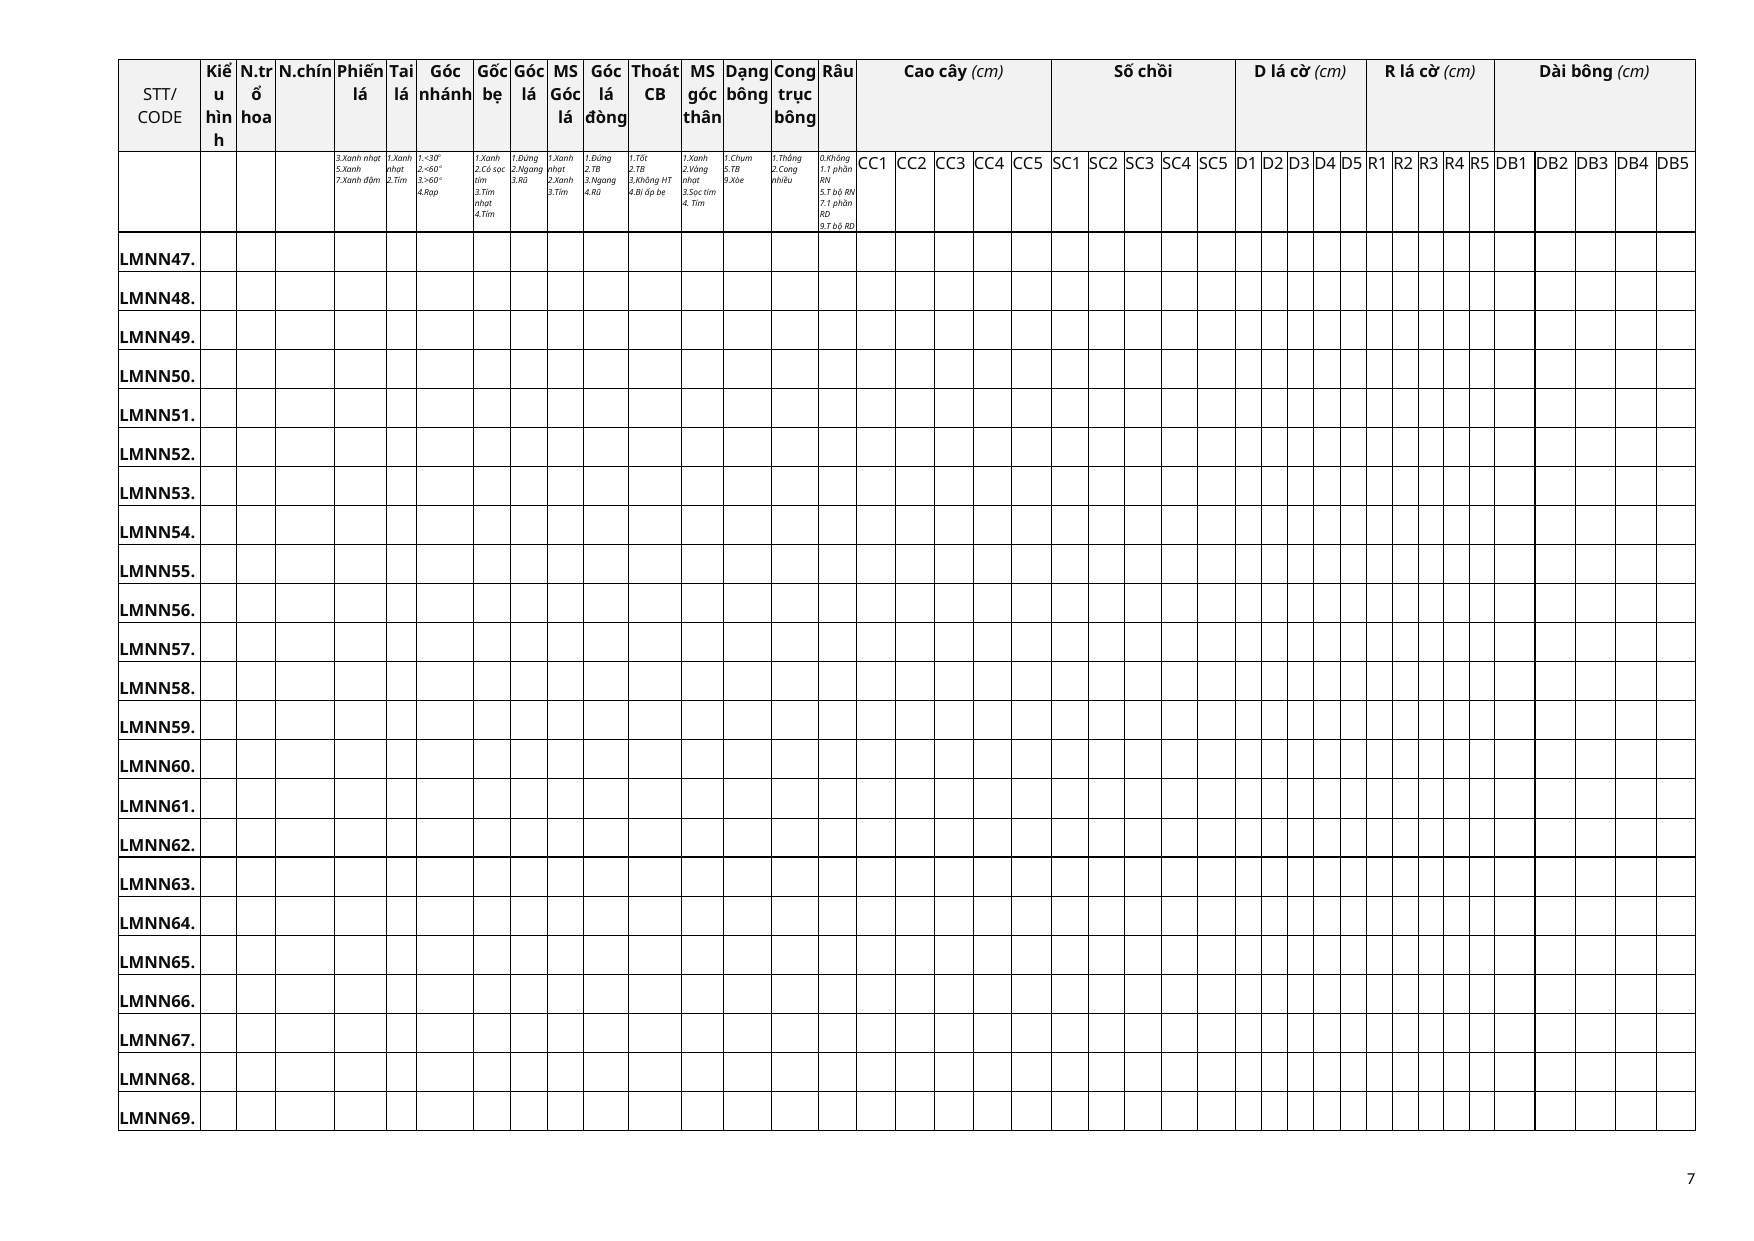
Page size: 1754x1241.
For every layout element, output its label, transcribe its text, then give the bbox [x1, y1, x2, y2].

table_cell [682, 428, 723, 466]
table_cell [237, 545, 275, 583]
table_cell [629, 311, 681, 349]
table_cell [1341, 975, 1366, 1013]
table_cell [1125, 311, 1161, 349]
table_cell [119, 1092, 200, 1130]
table_cell [896, 272, 934, 309]
table_header R lá cờ (cm) [1367, 60, 1494, 151]
table_cell [857, 389, 895, 427]
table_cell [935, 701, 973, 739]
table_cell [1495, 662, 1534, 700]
table_cell [417, 350, 473, 388]
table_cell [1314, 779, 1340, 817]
table_cell 1.<30o 2.<60 o 3.>60 o 4.Rạp [417, 152, 473, 231]
table_cell [584, 311, 628, 349]
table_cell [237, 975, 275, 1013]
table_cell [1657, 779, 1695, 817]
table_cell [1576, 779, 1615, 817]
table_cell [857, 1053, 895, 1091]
table_cell [335, 545, 386, 583]
table_cell D3 [1288, 152, 1313, 231]
table_header Góc nhánh [417, 60, 473, 151]
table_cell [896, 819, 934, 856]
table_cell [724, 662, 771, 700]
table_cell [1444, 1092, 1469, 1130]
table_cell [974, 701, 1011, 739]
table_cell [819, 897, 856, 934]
table_cell [935, 311, 973, 349]
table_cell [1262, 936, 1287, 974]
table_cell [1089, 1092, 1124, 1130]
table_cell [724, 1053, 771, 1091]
table_cell [1470, 545, 1494, 583]
table_header Tai lá [387, 60, 416, 151]
table_cell [1089, 233, 1124, 271]
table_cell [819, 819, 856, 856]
table_cell [417, 311, 473, 349]
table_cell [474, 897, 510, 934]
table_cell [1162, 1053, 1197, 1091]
table_cell [1089, 350, 1124, 388]
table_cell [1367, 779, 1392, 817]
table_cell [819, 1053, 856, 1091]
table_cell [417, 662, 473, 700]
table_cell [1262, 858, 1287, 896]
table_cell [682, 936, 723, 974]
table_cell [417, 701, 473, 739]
table_cell [1495, 272, 1534, 309]
table_cell [1470, 272, 1494, 309]
table_cell [1052, 467, 1088, 505]
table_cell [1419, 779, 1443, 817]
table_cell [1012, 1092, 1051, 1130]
table_cell [896, 311, 934, 349]
table_cell [1419, 350, 1443, 388]
table_header MS góc thân [682, 60, 723, 151]
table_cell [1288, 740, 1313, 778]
table_cell [474, 545, 510, 583]
table_cell [629, 545, 681, 583]
table_cell [1052, 350, 1088, 388]
table_cell [1314, 467, 1340, 505]
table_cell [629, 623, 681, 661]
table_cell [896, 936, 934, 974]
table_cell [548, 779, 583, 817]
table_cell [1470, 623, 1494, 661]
table_cell [896, 389, 934, 427]
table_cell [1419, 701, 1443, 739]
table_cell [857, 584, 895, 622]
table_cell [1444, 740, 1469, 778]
table_cell [584, 350, 628, 388]
table_cell [1393, 428, 1418, 466]
table_cell [1089, 272, 1124, 309]
table_cell [857, 350, 895, 388]
table_cell [1393, 467, 1418, 505]
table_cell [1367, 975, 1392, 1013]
table_cell [1012, 272, 1051, 309]
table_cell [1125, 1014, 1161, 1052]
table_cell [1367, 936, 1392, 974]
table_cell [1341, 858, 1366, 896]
table_cell [1616, 272, 1656, 309]
table_cell [1262, 506, 1287, 544]
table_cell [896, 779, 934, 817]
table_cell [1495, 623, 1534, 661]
table_cell [1576, 272, 1615, 309]
table_cell [896, 233, 934, 271]
table_cell [1262, 389, 1287, 427]
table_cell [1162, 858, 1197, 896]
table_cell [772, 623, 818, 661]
table_cell [1495, 428, 1534, 466]
table_cell [1314, 428, 1340, 466]
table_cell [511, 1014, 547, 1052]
table_cell [511, 389, 547, 427]
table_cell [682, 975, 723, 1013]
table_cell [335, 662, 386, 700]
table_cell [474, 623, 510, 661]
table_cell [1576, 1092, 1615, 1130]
table_cell [584, 272, 628, 309]
table_cell [1419, 311, 1443, 349]
table_cell [1198, 467, 1235, 505]
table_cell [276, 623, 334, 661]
table_cell [935, 350, 973, 388]
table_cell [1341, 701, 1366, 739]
table_cell [974, 350, 1011, 388]
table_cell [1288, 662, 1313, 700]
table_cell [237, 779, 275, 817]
table_cell [1444, 389, 1469, 427]
table_cell [201, 506, 236, 544]
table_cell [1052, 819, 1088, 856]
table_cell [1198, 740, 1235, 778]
table_cell [819, 506, 856, 544]
table_cell [119, 389, 200, 427]
table_cell [682, 467, 723, 505]
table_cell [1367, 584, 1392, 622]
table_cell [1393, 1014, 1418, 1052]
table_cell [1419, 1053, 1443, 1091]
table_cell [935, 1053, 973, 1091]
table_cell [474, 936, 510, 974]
table_cell [387, 467, 416, 505]
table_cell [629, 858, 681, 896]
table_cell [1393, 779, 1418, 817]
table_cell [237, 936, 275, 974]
table_cell [548, 467, 583, 505]
table_cell [1444, 467, 1469, 505]
table_cell [335, 467, 386, 505]
table_cell [201, 272, 236, 309]
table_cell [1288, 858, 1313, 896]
table_cell R2 [1393, 152, 1418, 231]
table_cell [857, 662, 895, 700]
table_cell [237, 506, 275, 544]
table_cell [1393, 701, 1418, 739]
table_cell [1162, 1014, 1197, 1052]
table_cell [1162, 428, 1197, 466]
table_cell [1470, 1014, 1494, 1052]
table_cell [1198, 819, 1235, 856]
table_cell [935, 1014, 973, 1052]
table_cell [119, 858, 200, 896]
table_cell [1393, 311, 1418, 349]
table_cell [1657, 233, 1695, 271]
table_cell [1236, 311, 1261, 349]
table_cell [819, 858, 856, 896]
table_cell [237, 311, 275, 349]
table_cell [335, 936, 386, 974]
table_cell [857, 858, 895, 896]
table_cell [772, 467, 818, 505]
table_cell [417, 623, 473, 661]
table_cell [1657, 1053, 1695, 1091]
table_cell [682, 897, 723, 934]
table_cell [1495, 311, 1534, 349]
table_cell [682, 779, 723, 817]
table_cell [1495, 506, 1534, 544]
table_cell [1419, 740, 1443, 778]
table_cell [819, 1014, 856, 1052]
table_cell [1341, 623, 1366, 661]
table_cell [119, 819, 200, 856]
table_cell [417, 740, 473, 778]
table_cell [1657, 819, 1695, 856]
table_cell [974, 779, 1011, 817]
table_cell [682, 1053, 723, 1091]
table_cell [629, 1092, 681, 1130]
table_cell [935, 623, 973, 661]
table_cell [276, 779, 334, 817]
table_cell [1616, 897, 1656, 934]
table_header Thoát CB [629, 60, 681, 151]
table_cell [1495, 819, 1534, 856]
table_cell [237, 389, 275, 427]
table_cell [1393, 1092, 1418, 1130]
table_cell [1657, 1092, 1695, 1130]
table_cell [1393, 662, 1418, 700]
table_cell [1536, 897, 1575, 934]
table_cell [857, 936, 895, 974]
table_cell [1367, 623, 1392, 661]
table_cell [201, 428, 236, 466]
table_cell [119, 350, 200, 388]
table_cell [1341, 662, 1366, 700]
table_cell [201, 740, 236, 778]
table_cell [584, 467, 628, 505]
table_cell [857, 545, 895, 583]
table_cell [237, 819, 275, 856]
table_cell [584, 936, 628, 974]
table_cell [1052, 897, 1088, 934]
table_cell [724, 389, 771, 427]
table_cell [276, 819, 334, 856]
table_cell [417, 233, 473, 271]
table_cell [1536, 428, 1575, 466]
table_cell [772, 428, 818, 466]
table_cell [387, 272, 416, 309]
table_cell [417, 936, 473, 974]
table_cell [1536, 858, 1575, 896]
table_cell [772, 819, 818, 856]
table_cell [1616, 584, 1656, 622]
table_cell [201, 389, 236, 427]
table_cell [511, 467, 547, 505]
table_header Dạng bông [724, 60, 771, 151]
table_header Góc lá đòng [584, 60, 628, 151]
table_header Cong trục bông [772, 60, 818, 151]
table_cell [548, 428, 583, 466]
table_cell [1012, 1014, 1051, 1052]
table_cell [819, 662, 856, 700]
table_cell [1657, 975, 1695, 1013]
table_cell [119, 152, 200, 231]
table_cell DB3 [1576, 152, 1615, 231]
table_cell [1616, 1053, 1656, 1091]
table_cell [1314, 311, 1340, 349]
table_cell [387, 584, 416, 622]
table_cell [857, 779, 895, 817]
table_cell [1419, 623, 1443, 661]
table_cell [1393, 350, 1418, 388]
table_cell [724, 545, 771, 583]
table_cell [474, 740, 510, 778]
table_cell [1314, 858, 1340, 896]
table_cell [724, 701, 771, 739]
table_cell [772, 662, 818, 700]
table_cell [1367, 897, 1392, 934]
table_cell [417, 584, 473, 622]
table_cell [201, 350, 236, 388]
table_cell [1288, 467, 1313, 505]
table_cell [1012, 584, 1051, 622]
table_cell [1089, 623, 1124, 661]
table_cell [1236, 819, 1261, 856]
table_cell [1657, 389, 1695, 427]
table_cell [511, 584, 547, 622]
table_cell [772, 389, 818, 427]
table_cell [1125, 506, 1161, 544]
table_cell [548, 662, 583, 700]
table_cell [1125, 467, 1161, 505]
table_cell [387, 506, 416, 544]
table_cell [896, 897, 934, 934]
table_cell R1 [1367, 152, 1392, 231]
table_cell [201, 311, 236, 349]
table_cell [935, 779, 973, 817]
table_cell [974, 545, 1011, 583]
table_cell [1616, 233, 1656, 271]
table_cell [1288, 233, 1313, 271]
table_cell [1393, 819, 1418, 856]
table_cell [1198, 545, 1235, 583]
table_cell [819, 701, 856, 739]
table_cell CC4 [974, 152, 1011, 231]
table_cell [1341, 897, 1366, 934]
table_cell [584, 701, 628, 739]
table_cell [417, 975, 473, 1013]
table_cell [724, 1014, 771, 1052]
table_cell [1341, 506, 1366, 544]
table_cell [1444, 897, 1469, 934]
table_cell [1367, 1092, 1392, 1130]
table_cell [772, 311, 818, 349]
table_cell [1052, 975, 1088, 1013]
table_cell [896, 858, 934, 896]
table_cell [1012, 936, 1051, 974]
table_cell [1444, 311, 1469, 349]
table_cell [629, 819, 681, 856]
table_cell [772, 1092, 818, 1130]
table_cell [584, 506, 628, 544]
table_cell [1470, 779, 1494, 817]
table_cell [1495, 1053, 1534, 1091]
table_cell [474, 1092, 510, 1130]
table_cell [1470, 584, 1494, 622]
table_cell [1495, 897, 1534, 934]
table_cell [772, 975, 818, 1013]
table_cell [1616, 506, 1656, 544]
table_cell [511, 233, 547, 271]
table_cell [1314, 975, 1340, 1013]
table_cell [682, 350, 723, 388]
table_cell R5 [1470, 152, 1494, 231]
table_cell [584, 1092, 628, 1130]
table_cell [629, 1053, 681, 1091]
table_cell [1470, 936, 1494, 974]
table_cell [1052, 389, 1088, 427]
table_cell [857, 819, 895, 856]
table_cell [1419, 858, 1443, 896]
table_cell [1470, 350, 1494, 388]
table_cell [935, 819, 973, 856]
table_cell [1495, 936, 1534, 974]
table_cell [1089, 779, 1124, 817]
table_cell [548, 350, 583, 388]
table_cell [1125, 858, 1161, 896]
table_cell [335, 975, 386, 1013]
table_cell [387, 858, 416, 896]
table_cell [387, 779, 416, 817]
table_header STT/ CODE [119, 60, 200, 151]
table_cell [1125, 233, 1161, 271]
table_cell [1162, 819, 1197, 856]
table_cell [1470, 467, 1494, 505]
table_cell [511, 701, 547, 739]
table_cell [1657, 428, 1695, 466]
table_cell [1198, 233, 1235, 271]
table_cell [474, 389, 510, 427]
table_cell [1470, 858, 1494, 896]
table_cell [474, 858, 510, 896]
table_cell [896, 506, 934, 544]
table_cell [1657, 272, 1695, 309]
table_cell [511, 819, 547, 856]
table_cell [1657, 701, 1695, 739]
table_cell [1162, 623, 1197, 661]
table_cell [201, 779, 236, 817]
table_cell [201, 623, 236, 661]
table_cell [1089, 428, 1124, 466]
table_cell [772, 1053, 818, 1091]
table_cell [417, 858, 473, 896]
table_cell [1162, 506, 1197, 544]
table_cell [276, 311, 334, 349]
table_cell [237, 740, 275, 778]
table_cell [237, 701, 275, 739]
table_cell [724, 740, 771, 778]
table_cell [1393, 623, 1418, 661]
table_cell [335, 389, 386, 427]
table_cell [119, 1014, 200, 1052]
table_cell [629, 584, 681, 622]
table_cell [772, 545, 818, 583]
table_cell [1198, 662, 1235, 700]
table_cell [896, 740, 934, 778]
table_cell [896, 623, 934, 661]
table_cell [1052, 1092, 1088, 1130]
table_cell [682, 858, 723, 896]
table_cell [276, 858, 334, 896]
table_cell [1657, 350, 1695, 388]
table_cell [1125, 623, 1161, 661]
table_cell [1444, 350, 1469, 388]
table_cell [1393, 233, 1418, 271]
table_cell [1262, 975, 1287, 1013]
table_cell [237, 152, 275, 231]
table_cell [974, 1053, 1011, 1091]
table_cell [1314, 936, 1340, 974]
table_cell [896, 350, 934, 388]
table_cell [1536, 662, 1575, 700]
table_cell [682, 311, 723, 349]
table_cell [772, 272, 818, 309]
table_cell [1367, 350, 1392, 388]
table_cell [857, 272, 895, 309]
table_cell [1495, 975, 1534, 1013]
table_cell [1470, 233, 1494, 271]
table_cell [1314, 545, 1340, 583]
table_cell [1052, 233, 1088, 271]
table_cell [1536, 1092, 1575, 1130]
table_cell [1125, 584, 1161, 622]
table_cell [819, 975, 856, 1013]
table_cell [119, 272, 200, 309]
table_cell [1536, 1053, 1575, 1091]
table_cell [1198, 506, 1235, 544]
table_cell 1.Xanh nhạt 2.Tím [387, 152, 416, 231]
table_cell [1162, 311, 1197, 349]
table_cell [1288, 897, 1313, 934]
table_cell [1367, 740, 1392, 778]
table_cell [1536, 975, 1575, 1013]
table_cell [819, 350, 856, 388]
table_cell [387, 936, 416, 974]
table_cell [119, 233, 200, 271]
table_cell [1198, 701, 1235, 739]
table_cell [335, 506, 386, 544]
table_cell 1.Đứng 2.TB 3.Ngang 4.Rũ [584, 152, 628, 231]
table_cell [896, 428, 934, 466]
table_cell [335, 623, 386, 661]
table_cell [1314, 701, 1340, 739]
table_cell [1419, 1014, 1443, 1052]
table_cell [819, 311, 856, 349]
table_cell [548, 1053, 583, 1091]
table_cell [1536, 272, 1575, 309]
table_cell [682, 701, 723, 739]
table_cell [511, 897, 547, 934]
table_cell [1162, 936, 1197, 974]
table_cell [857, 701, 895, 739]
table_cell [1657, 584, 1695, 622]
table_cell [387, 428, 416, 466]
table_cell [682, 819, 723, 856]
table_cell [1657, 467, 1695, 505]
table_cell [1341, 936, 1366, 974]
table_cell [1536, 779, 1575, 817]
table_cell [511, 272, 547, 309]
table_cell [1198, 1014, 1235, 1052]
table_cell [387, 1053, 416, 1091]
table_cell [119, 467, 200, 505]
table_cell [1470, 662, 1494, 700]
table_cell [819, 389, 856, 427]
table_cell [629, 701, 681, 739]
table_cell [772, 233, 818, 271]
table_cell [1444, 506, 1469, 544]
table_cell [1495, 467, 1534, 505]
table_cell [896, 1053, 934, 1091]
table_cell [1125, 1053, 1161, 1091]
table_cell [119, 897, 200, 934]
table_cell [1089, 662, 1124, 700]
table_cell D2 [1262, 152, 1287, 231]
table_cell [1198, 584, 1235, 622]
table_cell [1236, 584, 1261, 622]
table_cell [1470, 389, 1494, 427]
table_cell DB1 [1495, 152, 1534, 231]
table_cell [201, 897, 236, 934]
table_cell [548, 311, 583, 349]
table_cell [1536, 506, 1575, 544]
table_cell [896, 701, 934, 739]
table_cell [1576, 506, 1615, 544]
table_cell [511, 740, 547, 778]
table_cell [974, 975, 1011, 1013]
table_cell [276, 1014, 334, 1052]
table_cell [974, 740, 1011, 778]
table_cell [1288, 389, 1313, 427]
table_cell [1367, 506, 1392, 544]
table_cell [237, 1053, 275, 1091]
table_cell CC2 [896, 152, 934, 231]
table_cell [1470, 428, 1494, 466]
table_cell [1089, 389, 1124, 427]
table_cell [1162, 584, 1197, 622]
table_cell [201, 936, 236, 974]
table_cell [1125, 272, 1161, 309]
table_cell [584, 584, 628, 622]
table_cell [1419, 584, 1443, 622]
table_cell [1314, 272, 1340, 309]
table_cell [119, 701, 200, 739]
table_cell D5 [1341, 152, 1366, 231]
table_cell [417, 506, 473, 544]
table_cell [1012, 350, 1051, 388]
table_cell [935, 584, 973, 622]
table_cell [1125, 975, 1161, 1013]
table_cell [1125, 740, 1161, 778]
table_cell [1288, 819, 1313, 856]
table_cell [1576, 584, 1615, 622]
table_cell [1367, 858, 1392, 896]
table_cell [548, 272, 583, 309]
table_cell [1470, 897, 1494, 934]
table_cell [276, 545, 334, 583]
table_cell [974, 233, 1011, 271]
table_cell [387, 545, 416, 583]
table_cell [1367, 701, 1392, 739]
table_cell [1495, 350, 1534, 388]
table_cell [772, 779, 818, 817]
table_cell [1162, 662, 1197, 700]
table_cell [1444, 272, 1469, 309]
table_cell [511, 506, 547, 544]
table_cell [1419, 467, 1443, 505]
table_cell [417, 467, 473, 505]
table_cell [1536, 311, 1575, 349]
table_cell 1.Xanh nhạt 2.Xanh 3.Tím [548, 152, 583, 231]
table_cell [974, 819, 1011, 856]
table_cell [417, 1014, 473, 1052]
table_cell [237, 584, 275, 622]
table_cell [682, 272, 723, 309]
table_cell [417, 428, 473, 466]
table_cell [935, 428, 973, 466]
table_cell CC3 [935, 152, 973, 231]
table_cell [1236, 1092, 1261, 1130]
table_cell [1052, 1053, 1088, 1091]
table_cell [1052, 545, 1088, 583]
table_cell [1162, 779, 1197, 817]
table_cell [724, 272, 771, 309]
table_cell [1341, 545, 1366, 583]
table_cell [1262, 311, 1287, 349]
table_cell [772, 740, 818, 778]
table_cell [1012, 545, 1051, 583]
table_cell [387, 389, 416, 427]
table_cell SC2 [1089, 152, 1124, 231]
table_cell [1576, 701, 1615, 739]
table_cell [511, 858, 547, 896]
table_cell DB4 [1616, 152, 1656, 231]
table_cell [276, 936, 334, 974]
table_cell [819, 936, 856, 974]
table_cell [1162, 389, 1197, 427]
table_cell CC1 [857, 152, 895, 231]
table_cell [819, 428, 856, 466]
table_cell [276, 233, 334, 271]
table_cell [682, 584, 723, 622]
table_cell [1288, 506, 1313, 544]
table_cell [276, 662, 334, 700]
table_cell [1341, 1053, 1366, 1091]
table_cell [1262, 233, 1287, 271]
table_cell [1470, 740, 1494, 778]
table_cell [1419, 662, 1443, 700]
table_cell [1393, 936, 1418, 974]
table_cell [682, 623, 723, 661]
table_cell [682, 545, 723, 583]
table_cell [974, 272, 1011, 309]
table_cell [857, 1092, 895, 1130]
table_cell [1288, 350, 1313, 388]
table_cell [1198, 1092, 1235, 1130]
table_cell [1198, 311, 1235, 349]
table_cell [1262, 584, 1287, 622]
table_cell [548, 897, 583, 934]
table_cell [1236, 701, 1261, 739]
table_cell [857, 233, 895, 271]
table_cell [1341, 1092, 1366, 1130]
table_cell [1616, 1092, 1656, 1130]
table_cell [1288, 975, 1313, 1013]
table_cell [335, 311, 386, 349]
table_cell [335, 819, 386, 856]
table_cell [276, 350, 334, 388]
table_cell [724, 311, 771, 349]
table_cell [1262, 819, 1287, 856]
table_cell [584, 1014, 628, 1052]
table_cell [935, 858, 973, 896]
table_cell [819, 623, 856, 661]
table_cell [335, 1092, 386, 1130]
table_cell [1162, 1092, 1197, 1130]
table_cell [1162, 350, 1197, 388]
table_cell [629, 428, 681, 466]
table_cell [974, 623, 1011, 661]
table_cell [335, 350, 386, 388]
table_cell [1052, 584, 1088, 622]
table_cell [276, 152, 334, 231]
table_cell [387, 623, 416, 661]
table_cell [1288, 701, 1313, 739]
table_cell [857, 428, 895, 466]
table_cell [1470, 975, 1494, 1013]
table_header MS Góc lá [548, 60, 583, 151]
table_cell [1052, 311, 1088, 349]
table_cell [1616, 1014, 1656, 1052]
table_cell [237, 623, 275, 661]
table_cell [335, 233, 386, 271]
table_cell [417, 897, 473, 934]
table_cell [1314, 389, 1340, 427]
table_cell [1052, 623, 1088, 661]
table_cell [1367, 545, 1392, 583]
table_cell [974, 389, 1011, 427]
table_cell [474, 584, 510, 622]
table_cell [201, 467, 236, 505]
table_cell [335, 584, 386, 622]
table_header Cao cây (cm) [857, 60, 1051, 151]
table_cell [1314, 350, 1340, 388]
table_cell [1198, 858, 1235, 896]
table_cell [474, 233, 510, 271]
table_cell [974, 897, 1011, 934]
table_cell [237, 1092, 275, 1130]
table_cell [511, 428, 547, 466]
table_cell [1444, 428, 1469, 466]
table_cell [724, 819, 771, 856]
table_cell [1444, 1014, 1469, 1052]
table_cell CC5 [1012, 152, 1051, 231]
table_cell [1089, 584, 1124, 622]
table_cell 1.Chụm 5.TB 9.Xòe [724, 152, 771, 231]
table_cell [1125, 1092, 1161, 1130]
table_cell SC4 [1162, 152, 1197, 231]
table_cell [1262, 545, 1287, 583]
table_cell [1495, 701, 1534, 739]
table_cell [857, 311, 895, 349]
table_cell [1616, 350, 1656, 388]
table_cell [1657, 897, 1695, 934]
table_cell [387, 311, 416, 349]
table_cell [1495, 233, 1534, 271]
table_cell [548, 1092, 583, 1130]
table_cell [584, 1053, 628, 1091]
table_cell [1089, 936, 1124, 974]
table_cell [1012, 467, 1051, 505]
table_cell [1012, 233, 1051, 271]
table_cell [1198, 350, 1235, 388]
table_cell [1236, 272, 1261, 309]
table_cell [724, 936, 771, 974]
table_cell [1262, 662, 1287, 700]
table_cell [237, 428, 275, 466]
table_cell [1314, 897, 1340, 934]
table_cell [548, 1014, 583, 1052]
table_cell [276, 467, 334, 505]
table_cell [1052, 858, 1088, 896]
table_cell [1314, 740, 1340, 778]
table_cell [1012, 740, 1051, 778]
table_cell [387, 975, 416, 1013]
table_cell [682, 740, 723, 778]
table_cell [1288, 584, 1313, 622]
table_cell [201, 233, 236, 271]
table_cell [1616, 467, 1656, 505]
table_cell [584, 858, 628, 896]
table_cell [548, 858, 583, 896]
table_cell [1367, 467, 1392, 505]
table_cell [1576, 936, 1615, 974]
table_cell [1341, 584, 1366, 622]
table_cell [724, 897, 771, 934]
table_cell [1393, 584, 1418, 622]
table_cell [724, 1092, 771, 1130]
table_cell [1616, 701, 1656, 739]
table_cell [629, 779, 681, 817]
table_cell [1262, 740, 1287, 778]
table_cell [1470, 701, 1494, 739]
table_cell 1.Xanh 2.Có sọc tím 3.Tím nhạt 4.Tím [474, 152, 510, 231]
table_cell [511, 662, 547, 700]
table_cell [276, 584, 334, 622]
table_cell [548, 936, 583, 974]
table_cell [474, 506, 510, 544]
table_cell [1125, 545, 1161, 583]
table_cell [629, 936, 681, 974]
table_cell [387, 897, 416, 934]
table_cell [724, 350, 771, 388]
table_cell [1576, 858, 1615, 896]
table_cell [629, 389, 681, 427]
table_cell [1616, 545, 1656, 583]
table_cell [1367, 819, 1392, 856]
table_cell 3.Xanh nhạt 5.Xanh 7.Xanh đậm [335, 152, 386, 231]
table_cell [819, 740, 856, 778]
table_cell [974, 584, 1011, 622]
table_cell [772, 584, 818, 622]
table_cell [1198, 428, 1235, 466]
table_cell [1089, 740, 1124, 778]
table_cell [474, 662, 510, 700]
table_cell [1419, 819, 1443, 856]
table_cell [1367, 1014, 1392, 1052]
table_cell [237, 233, 275, 271]
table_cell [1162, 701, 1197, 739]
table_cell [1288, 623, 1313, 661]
table_cell [1314, 506, 1340, 544]
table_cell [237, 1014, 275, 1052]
table_cell DB2 [1536, 152, 1575, 231]
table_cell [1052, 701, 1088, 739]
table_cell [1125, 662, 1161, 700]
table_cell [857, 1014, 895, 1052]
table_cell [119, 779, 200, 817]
table_cell [724, 428, 771, 466]
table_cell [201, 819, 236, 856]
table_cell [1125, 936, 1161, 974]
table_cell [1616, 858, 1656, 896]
table_cell DB5 [1657, 152, 1695, 231]
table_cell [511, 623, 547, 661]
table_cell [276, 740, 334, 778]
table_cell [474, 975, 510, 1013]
table_cell [1495, 545, 1534, 583]
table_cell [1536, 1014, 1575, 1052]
table_header Góc lá [511, 60, 547, 151]
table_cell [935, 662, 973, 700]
table_cell [1236, 467, 1261, 505]
table_cell [1125, 350, 1161, 388]
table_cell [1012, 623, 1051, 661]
table_cell [1262, 428, 1287, 466]
table_cell [201, 152, 236, 231]
table_cell [974, 506, 1011, 544]
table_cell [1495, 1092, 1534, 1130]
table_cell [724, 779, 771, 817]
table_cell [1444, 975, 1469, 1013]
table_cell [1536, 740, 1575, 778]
table_cell [474, 350, 510, 388]
table_cell [1052, 272, 1088, 309]
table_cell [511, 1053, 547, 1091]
table_cell [417, 389, 473, 427]
table_cell [1576, 350, 1615, 388]
table_cell [1012, 428, 1051, 466]
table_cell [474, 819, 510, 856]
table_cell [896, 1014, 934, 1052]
table_cell 1.Xanh 2.Vàng nhạt 3.Sọc tím 4. Tím [682, 152, 723, 231]
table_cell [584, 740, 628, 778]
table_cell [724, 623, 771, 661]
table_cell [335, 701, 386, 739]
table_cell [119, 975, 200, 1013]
table_cell [201, 584, 236, 622]
table_cell [1236, 545, 1261, 583]
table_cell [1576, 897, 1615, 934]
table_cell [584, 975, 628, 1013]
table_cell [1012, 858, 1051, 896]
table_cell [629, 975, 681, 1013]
table_cell [1576, 311, 1615, 349]
table_cell [974, 467, 1011, 505]
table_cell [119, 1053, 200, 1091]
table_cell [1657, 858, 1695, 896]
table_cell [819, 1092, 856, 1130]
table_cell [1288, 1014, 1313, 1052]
table_cell [1198, 272, 1235, 309]
table_cell [819, 545, 856, 583]
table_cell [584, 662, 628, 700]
table_cell [1314, 233, 1340, 271]
table_cell [511, 545, 547, 583]
table_cell [1444, 545, 1469, 583]
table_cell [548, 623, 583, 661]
table_cell [772, 506, 818, 544]
table_cell [1616, 428, 1656, 466]
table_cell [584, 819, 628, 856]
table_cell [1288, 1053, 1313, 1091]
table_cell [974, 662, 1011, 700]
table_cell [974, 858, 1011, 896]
table_cell [724, 233, 771, 271]
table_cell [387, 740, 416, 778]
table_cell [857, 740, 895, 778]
table_cell [584, 428, 628, 466]
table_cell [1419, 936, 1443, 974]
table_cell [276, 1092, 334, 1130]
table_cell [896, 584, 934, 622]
table_cell [387, 233, 416, 271]
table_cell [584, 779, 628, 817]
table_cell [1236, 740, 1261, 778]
table_cell [335, 272, 386, 309]
table_cell [1657, 506, 1695, 544]
table_cell [1616, 389, 1656, 427]
table_cell [1536, 389, 1575, 427]
table_cell [1419, 545, 1443, 583]
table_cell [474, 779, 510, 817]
table_cell [1536, 467, 1575, 505]
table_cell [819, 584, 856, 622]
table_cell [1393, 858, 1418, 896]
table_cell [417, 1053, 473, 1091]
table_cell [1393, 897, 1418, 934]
table_cell [1576, 545, 1615, 583]
table_header Dài bông (cm) [1495, 60, 1695, 151]
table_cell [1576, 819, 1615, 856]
table_cell [682, 506, 723, 544]
table_cell 1.Tốt 2.TB 3,Không HT 4.Bị ấp bẹ [629, 152, 681, 231]
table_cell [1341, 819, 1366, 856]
table_header D lá cờ (cm) [1236, 60, 1366, 151]
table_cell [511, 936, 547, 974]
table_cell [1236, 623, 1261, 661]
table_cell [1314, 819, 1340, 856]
table_cell [1444, 233, 1469, 271]
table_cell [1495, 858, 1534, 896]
table_cell [237, 467, 275, 505]
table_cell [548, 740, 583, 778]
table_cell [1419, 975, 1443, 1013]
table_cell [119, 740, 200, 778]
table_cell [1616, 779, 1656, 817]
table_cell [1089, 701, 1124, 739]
table_cell [935, 506, 973, 544]
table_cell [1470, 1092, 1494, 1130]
table_cell [1089, 545, 1124, 583]
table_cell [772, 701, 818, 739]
table_cell [201, 545, 236, 583]
table_cell [237, 350, 275, 388]
table_cell SC3 [1125, 152, 1161, 231]
table_cell [548, 389, 583, 427]
table_cell [1393, 545, 1418, 583]
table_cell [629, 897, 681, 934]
table_cell [1052, 428, 1088, 466]
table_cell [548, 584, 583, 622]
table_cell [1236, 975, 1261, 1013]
table_cell [1576, 428, 1615, 466]
table_cell [474, 467, 510, 505]
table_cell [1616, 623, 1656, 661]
table_cell [1657, 311, 1695, 349]
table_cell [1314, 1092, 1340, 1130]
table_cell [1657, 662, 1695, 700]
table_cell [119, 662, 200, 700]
table_cell [896, 467, 934, 505]
table_cell [819, 467, 856, 505]
table_cell [1089, 467, 1124, 505]
table_header Phiến lá [335, 60, 386, 151]
table_cell 1.Thẳng 2.Cong nhiều [772, 152, 818, 231]
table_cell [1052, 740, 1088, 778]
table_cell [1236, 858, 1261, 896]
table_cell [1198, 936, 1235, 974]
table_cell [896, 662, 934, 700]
table_cell [1470, 311, 1494, 349]
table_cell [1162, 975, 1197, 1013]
table_cell [1012, 506, 1051, 544]
table_cell [1236, 233, 1261, 271]
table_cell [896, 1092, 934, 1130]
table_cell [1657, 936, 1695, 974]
table_cell [1089, 506, 1124, 544]
table_cell [1536, 233, 1575, 271]
table_cell R3 [1419, 152, 1443, 231]
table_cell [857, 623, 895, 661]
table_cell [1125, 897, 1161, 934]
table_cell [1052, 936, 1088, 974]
table_cell [629, 467, 681, 505]
table_cell [629, 506, 681, 544]
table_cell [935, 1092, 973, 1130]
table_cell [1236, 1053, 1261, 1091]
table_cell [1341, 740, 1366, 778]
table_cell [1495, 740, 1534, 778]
table_header Râu [819, 60, 856, 151]
table_cell [935, 545, 973, 583]
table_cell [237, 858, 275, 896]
table_cell [1419, 428, 1443, 466]
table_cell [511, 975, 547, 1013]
table_cell [511, 311, 547, 349]
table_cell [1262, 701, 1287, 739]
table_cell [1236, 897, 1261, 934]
table_header N.chín [276, 60, 334, 151]
table_cell [1470, 506, 1494, 544]
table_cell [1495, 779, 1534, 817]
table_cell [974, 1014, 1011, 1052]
table_cell [629, 350, 681, 388]
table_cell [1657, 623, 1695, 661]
table_cell [417, 545, 473, 583]
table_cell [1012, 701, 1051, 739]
table_cell [387, 350, 416, 388]
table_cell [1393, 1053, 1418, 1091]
table_cell [1341, 350, 1366, 388]
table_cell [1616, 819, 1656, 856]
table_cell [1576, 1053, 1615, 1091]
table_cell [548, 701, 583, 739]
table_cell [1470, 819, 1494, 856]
table_cell [119, 545, 200, 583]
table_cell [724, 467, 771, 505]
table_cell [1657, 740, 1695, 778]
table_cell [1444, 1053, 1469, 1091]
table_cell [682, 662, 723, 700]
table_cell D1 [1236, 152, 1261, 231]
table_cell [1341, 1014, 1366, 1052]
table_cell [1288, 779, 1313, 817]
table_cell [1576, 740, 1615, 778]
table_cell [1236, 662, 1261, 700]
table_cell [935, 272, 973, 309]
table_cell [1616, 311, 1656, 349]
table_cell [1162, 233, 1197, 271]
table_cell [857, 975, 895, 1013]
table_cell [629, 233, 681, 271]
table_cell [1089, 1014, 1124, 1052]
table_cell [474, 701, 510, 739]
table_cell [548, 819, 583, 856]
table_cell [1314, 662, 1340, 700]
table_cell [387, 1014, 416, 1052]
table_cell [1125, 389, 1161, 427]
table_cell [1341, 428, 1366, 466]
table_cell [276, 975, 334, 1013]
table_cell [1288, 272, 1313, 309]
table_cell [1341, 272, 1366, 309]
table_cell [896, 545, 934, 583]
table_cell [511, 350, 547, 388]
table_cell [548, 506, 583, 544]
table_cell [1367, 389, 1392, 427]
table_cell [1419, 272, 1443, 309]
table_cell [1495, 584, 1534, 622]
table_cell [584, 233, 628, 271]
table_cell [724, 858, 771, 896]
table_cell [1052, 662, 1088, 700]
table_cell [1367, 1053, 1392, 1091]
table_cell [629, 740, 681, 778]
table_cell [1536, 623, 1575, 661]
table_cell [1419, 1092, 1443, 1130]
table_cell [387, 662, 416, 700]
table_cell [1012, 389, 1051, 427]
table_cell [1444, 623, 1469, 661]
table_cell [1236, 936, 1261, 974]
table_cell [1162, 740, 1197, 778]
table_cell [335, 428, 386, 466]
table_cell [1341, 311, 1366, 349]
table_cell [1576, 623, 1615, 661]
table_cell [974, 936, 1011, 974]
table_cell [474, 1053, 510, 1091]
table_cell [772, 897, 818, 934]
table_cell [1576, 467, 1615, 505]
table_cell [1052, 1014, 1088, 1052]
table_header Gốc bẹ [474, 60, 510, 151]
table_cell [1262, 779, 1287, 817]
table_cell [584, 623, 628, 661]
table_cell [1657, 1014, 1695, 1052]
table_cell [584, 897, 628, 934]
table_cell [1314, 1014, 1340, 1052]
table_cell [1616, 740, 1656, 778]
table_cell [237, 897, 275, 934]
table_cell [1089, 311, 1124, 349]
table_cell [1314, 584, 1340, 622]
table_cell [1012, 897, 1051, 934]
table_cell [682, 233, 723, 271]
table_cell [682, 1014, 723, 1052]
table_header N.trổ hoa [237, 60, 275, 151]
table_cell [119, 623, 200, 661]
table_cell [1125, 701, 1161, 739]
table_cell [584, 545, 628, 583]
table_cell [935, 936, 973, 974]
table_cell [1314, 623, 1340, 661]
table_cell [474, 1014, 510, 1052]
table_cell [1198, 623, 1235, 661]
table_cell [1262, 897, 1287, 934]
table_cell [1367, 233, 1392, 271]
table_cell [1288, 311, 1313, 349]
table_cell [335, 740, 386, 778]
table_cell [276, 428, 334, 466]
table_cell [1341, 389, 1366, 427]
table_cell [1576, 233, 1615, 271]
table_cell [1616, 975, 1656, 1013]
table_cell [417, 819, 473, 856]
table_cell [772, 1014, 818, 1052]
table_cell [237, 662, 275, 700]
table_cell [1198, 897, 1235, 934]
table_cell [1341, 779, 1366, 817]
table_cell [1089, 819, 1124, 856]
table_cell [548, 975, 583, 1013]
table_cell [682, 389, 723, 427]
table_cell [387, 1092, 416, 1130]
table_cell R4 [1444, 152, 1469, 231]
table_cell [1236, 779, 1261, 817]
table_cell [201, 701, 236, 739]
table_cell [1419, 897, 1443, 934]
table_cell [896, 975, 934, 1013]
table_cell [1236, 389, 1261, 427]
table_header Số chồi [1052, 60, 1235, 151]
table_cell 1.Đứng 2.Ngang 3.Rũ [511, 152, 547, 231]
table_cell [1236, 350, 1261, 388]
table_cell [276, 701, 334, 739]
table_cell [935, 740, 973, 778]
table_cell [548, 233, 583, 271]
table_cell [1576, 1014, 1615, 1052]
table_cell [1162, 272, 1197, 309]
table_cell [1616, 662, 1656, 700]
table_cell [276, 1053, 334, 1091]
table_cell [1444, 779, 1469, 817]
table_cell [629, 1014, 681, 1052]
table_cell [119, 311, 200, 349]
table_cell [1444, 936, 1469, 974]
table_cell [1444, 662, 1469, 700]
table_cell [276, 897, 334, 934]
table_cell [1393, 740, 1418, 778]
table_cell [1262, 467, 1287, 505]
table_cell [1393, 506, 1418, 544]
table_cell [1536, 545, 1575, 583]
table_cell [474, 311, 510, 349]
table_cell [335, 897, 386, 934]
table_cell [1236, 506, 1261, 544]
table_cell [1288, 545, 1313, 583]
table_cell [1288, 428, 1313, 466]
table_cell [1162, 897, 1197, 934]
table_cell [474, 272, 510, 309]
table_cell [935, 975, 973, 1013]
table_cell [1262, 272, 1287, 309]
table_cell [276, 389, 334, 427]
table_cell [1657, 545, 1695, 583]
table_cell [819, 233, 856, 271]
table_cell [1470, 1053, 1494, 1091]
table_cell [1495, 389, 1534, 427]
table_cell [1576, 389, 1615, 427]
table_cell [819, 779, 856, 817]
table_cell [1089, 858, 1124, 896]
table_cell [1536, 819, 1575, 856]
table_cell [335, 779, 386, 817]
table_cell [119, 428, 200, 466]
table_cell [1052, 506, 1088, 544]
table_header Kiểu hình [201, 60, 236, 151]
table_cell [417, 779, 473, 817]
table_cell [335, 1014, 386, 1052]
table_cell [1162, 545, 1197, 583]
table_cell [1341, 233, 1366, 271]
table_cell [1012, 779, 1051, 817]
table_cell [1393, 389, 1418, 427]
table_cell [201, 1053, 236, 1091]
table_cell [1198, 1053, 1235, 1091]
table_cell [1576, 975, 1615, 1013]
table_cell [857, 467, 895, 505]
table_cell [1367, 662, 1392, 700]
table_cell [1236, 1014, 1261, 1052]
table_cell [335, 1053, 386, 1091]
table_cell [629, 272, 681, 309]
table_cell [772, 350, 818, 388]
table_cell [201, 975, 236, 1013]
table_cell D4 [1314, 152, 1340, 231]
table_cell [1393, 272, 1418, 309]
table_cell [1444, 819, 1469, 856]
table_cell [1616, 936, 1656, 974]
table_cell [1536, 350, 1575, 388]
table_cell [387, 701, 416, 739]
table_cell [548, 545, 583, 583]
table_cell [1367, 272, 1392, 309]
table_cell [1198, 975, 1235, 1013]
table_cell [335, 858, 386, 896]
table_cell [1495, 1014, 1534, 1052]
table_cell [474, 428, 510, 466]
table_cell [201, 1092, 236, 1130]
table_cell SC1 [1052, 152, 1088, 231]
table_cell [1367, 311, 1392, 349]
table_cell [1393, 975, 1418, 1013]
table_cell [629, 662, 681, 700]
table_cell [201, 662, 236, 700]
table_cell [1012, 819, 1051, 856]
table_cell [1341, 467, 1366, 505]
table_cell [417, 272, 473, 309]
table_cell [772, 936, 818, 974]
table_cell [1419, 506, 1443, 544]
table_cell [819, 272, 856, 309]
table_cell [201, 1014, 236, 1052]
table_cell [935, 389, 973, 427]
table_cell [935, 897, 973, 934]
table_cell [935, 233, 973, 271]
table_cell [1367, 428, 1392, 466]
table_cell [974, 311, 1011, 349]
table_cell [584, 389, 628, 427]
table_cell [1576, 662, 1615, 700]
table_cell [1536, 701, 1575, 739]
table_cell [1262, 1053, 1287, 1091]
table_cell [1012, 311, 1051, 349]
table_cell [1419, 233, 1443, 271]
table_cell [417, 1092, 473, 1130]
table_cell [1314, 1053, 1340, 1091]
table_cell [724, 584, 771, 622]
table_cell [119, 506, 200, 544]
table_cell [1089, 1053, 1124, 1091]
table_cell [1419, 389, 1443, 427]
table_cell SC5 [1198, 152, 1235, 231]
table_cell [724, 506, 771, 544]
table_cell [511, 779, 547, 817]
table_cell [1198, 389, 1235, 427]
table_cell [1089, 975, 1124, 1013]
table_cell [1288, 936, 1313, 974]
table_cell [974, 428, 1011, 466]
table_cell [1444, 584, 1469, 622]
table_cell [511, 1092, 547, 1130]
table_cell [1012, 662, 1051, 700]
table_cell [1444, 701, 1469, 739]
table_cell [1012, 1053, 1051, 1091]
table_cell [1262, 350, 1287, 388]
table_cell [1162, 467, 1197, 505]
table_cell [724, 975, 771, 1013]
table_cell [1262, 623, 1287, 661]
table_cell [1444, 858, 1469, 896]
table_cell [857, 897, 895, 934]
table_cell [237, 272, 275, 309]
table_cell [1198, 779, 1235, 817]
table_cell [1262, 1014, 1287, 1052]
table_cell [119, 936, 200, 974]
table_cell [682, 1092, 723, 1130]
table_cell [1125, 428, 1161, 466]
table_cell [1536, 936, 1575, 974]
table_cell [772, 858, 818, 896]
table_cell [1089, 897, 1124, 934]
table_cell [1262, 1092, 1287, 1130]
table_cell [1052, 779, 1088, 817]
table_cell [935, 467, 973, 505]
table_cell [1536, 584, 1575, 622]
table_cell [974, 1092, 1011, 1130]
table_cell [1236, 428, 1261, 466]
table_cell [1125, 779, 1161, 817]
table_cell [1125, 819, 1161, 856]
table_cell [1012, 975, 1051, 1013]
table_cell [276, 506, 334, 544]
table_cell [119, 584, 200, 622]
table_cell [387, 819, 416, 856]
table_cell [276, 272, 334, 309]
table_cell [857, 506, 895, 544]
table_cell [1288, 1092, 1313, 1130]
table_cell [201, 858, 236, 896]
